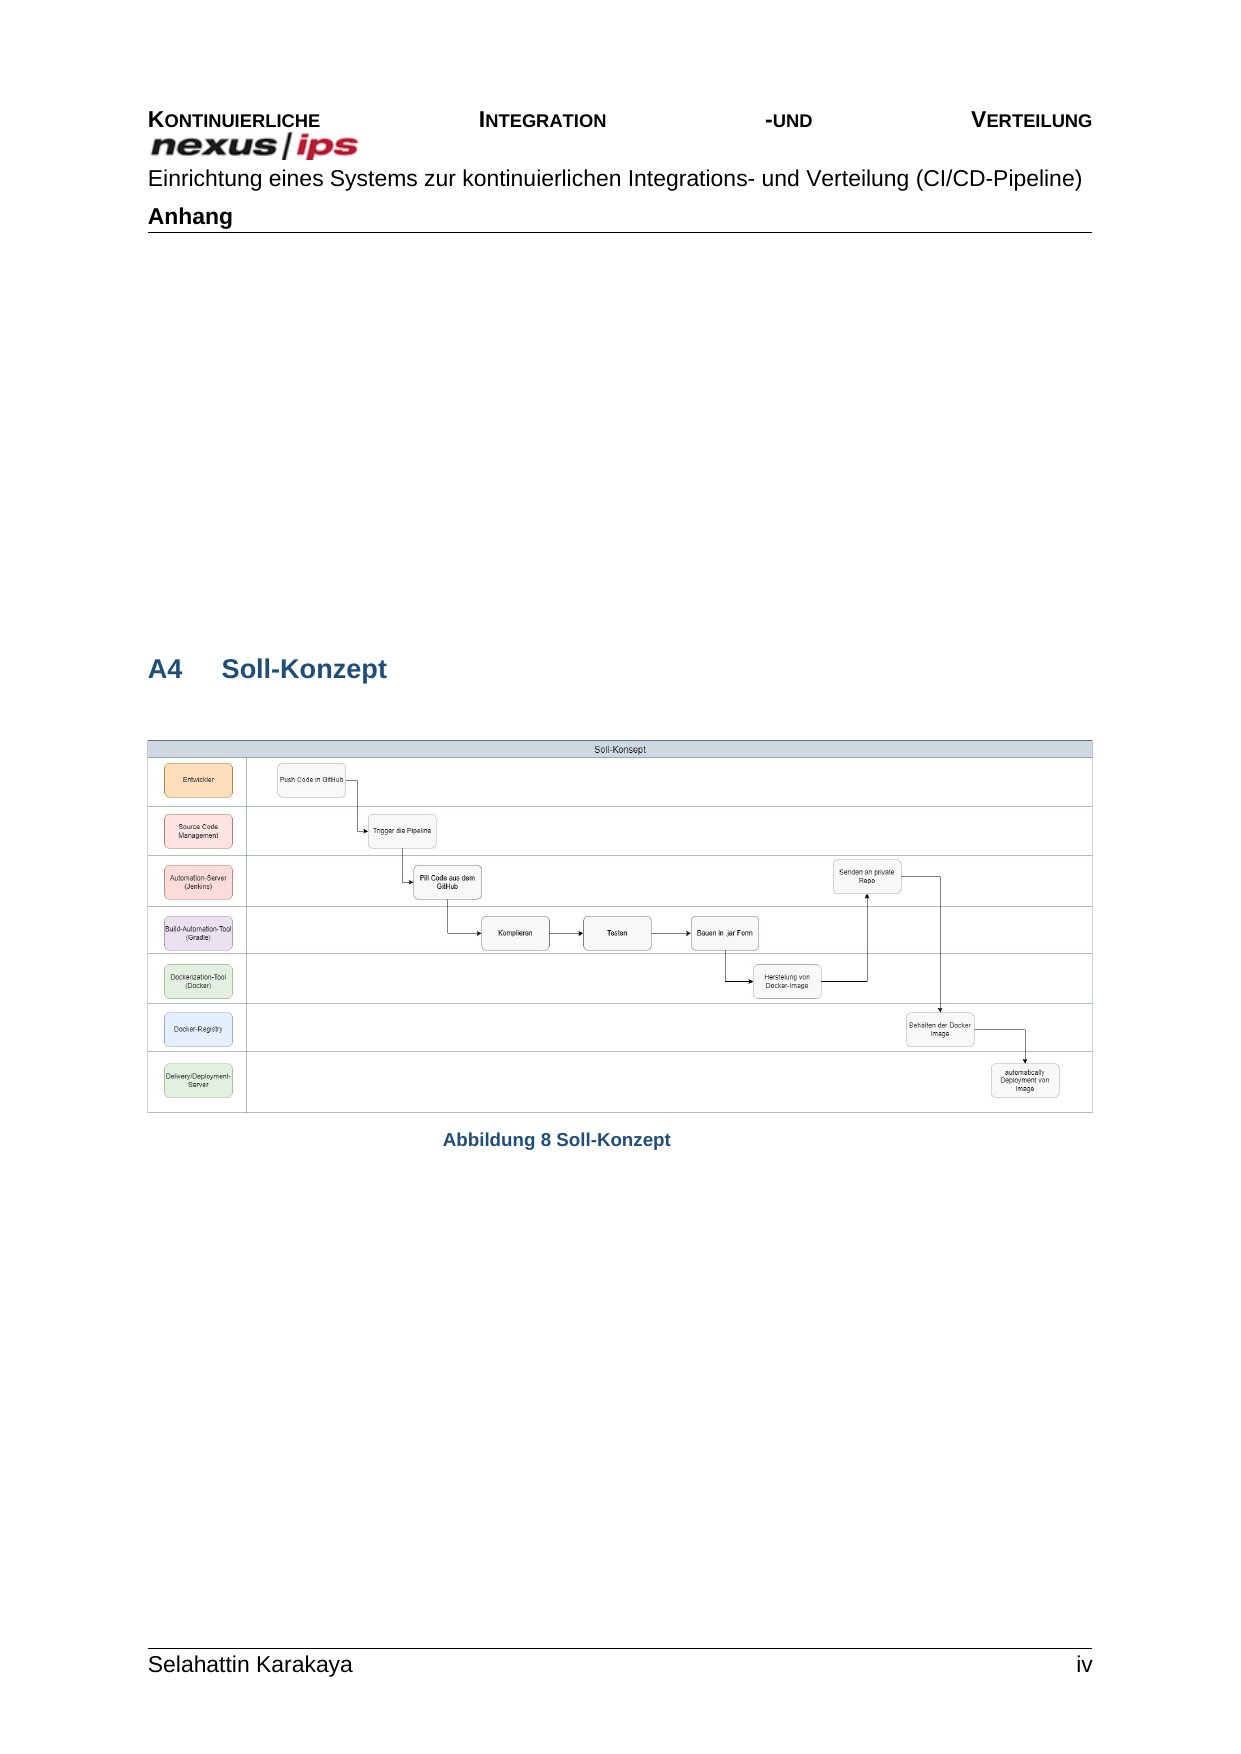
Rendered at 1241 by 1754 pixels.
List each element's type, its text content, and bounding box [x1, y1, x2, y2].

picture [147, 740, 1093, 1113]
text Soll-Konzept [148, 653, 1092, 684]
picture [147, 132, 361, 160]
